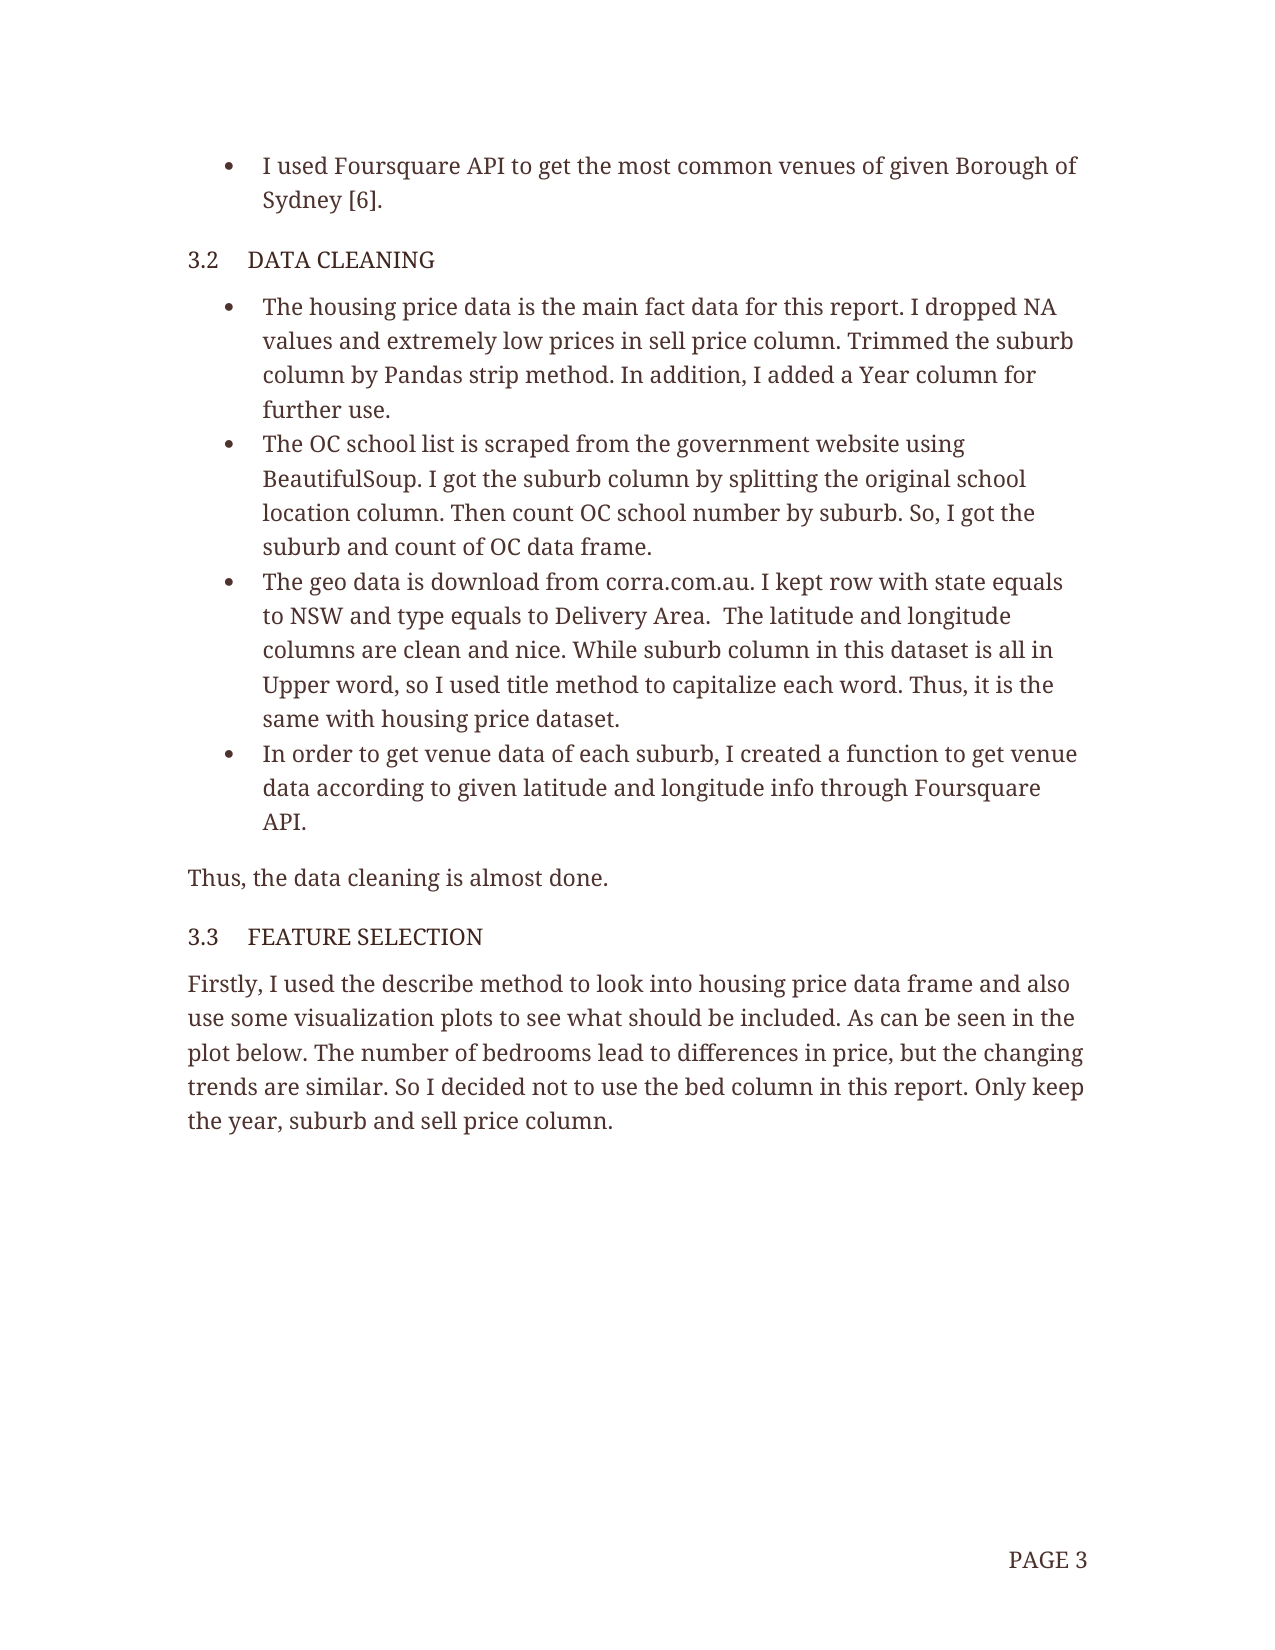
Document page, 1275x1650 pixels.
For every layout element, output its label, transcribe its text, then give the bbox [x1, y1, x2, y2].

list The housing price data is the main fact data for this report. I dropped NA values and extremely low prices in sell price column. Trimmed the suburb column by Pandas strip method. In addition, I added a Year column for further use. [225, 291, 1087, 425]
list I used Foursquare API to get the most common venues of given Borough of Sydney [6]. [225, 150, 1087, 216]
list In order to get venue data of each suburb, I created a function to get venue data according to given latitude and longitude info through Foursquare API. [225, 737, 1087, 837]
text Thus, the data cleaning is almost done. [187, 861, 1087, 893]
text Firstly, I used the describe method to look into housing price data frame and also use some visualization plots to see what should be included. As can be seen in the plot below. The number of bedrooms lead to differences in price, but the changing trends are similar. So I decided not to use the bed column in this report. Only keep the year, suburb and sell price column. [187, 968, 1087, 1136]
list The OC school list is scraped from the government website using BeautifulSoup. I got the suburb column by splitting the original school location column. Then count OC school number by suburb. So, I got the suburb and count of OC data frame. [225, 428, 1087, 562]
subtitle Data cleaning [187, 244, 1087, 275]
subtitle Feature selection [187, 921, 1087, 952]
list The geo data is download from corra.com.au. I kept row with state equals to NSW and type equals to Delivery Area. The latitude and longitude columns are clean and nice. While suburb column in this dataset is all in Upper word, so I used title method to capitalize each word. Thus, it is the same with housing price dataset. [225, 566, 1087, 734]
